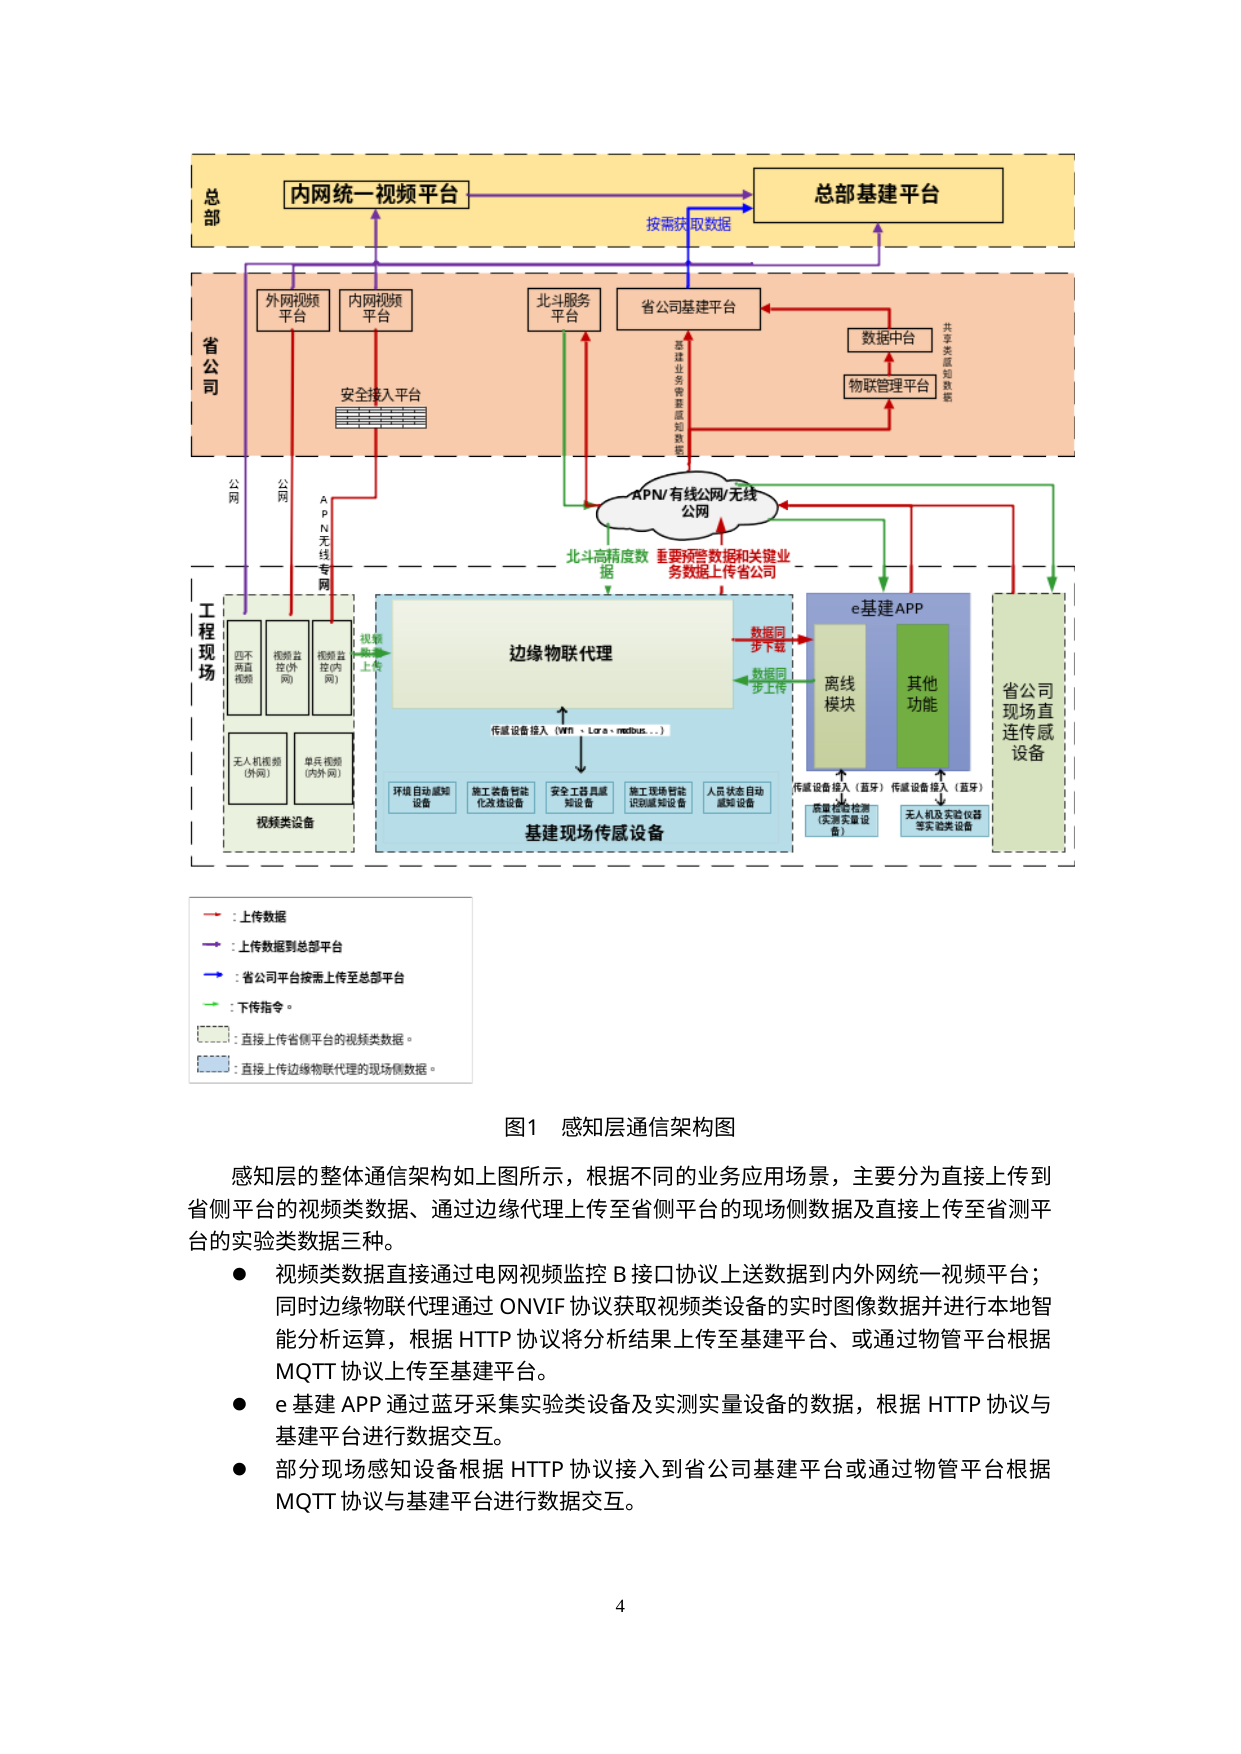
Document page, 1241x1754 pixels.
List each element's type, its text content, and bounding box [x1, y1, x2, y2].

list 视频类数据直接通过电网视频监控B接口协议上送数据到内外网统一视频平台；同时边缘物联代理通过ONVIF协议获取视频类设备的实时图像数据并进行本地智能分析运算，根据HTTP协议将分析结果上传至基建平台、或通过物管平台根据MQTT协议上传至基建平台。 [231, 1256, 1053, 1386]
list 感知层通信架构图 [187, 1110, 1053, 1142]
text 感知层的整体通信架构如上图所示，根据不同的业务应用场景，主要分为直接上传到省侧平台的视频类数据、通过边缘代理上传至省侧平台的现场侧数据及直接上传至省测平台的实验类数据三种。 [187, 1159, 1053, 1256]
list e基建APP通过蓝牙采集实验类设备及实测实量设备的数据，根据HTTP协议与基建平台进行数据交互。 [231, 1386, 1053, 1451]
list 部分现场感知设备根据HTTP协议接入到省公司基建平台或通过物管平台根据MQTT协议与基建平台进行数据交互。 [231, 1451, 1053, 1516]
